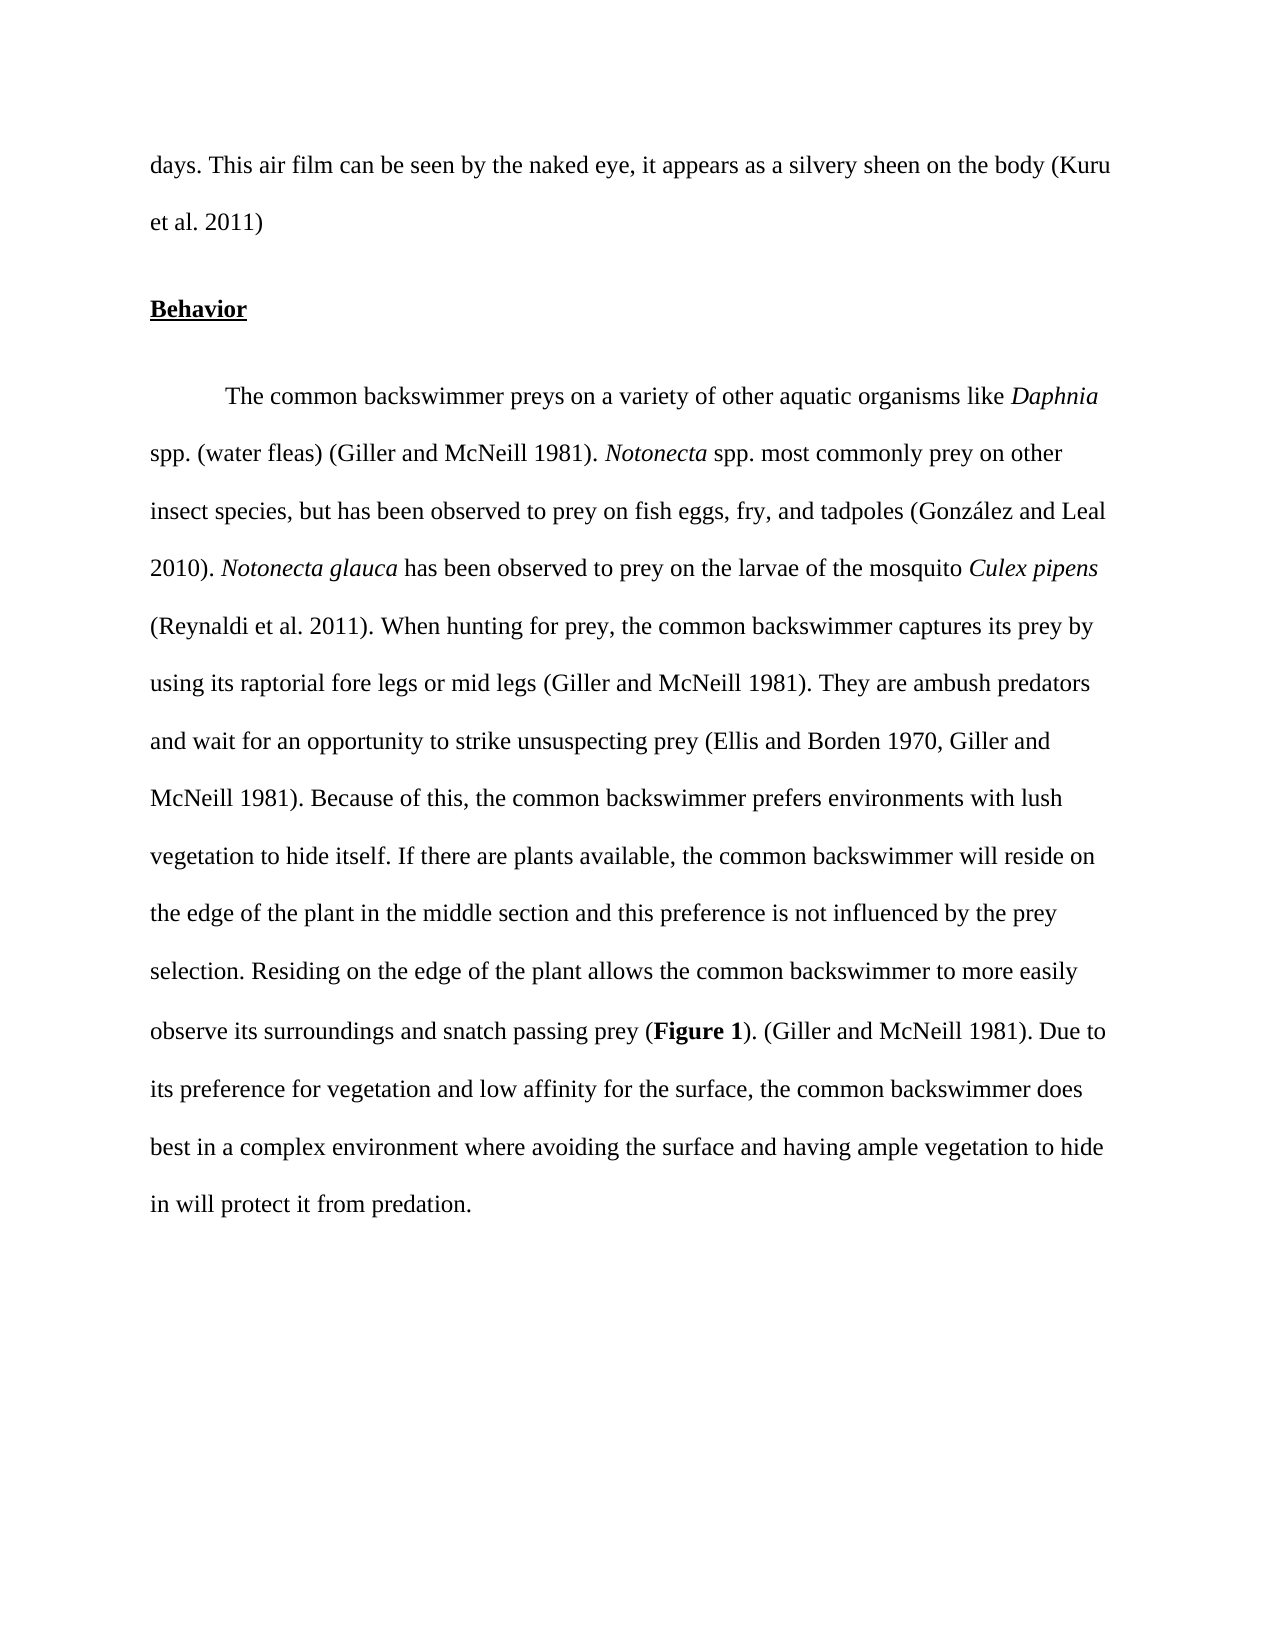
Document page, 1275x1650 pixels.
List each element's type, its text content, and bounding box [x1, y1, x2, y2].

text Behavior [150, 294, 1125, 323]
text The common backswimmer preys on a variety of other aquatic organisms like Daphnia spp. (water fleas) (Giller and McNeill 1981). Notonecta spp. most commonly prey on other insect species, but has been observed to prey on fish eggs, fry, and tadpoles (González and Leal 2010). Notonecta glauca has been observed to prey on the larvae of the mosquito Culex pipens (Reynaldi et al. 2011). When hunting for prey, the common backswimmer captures its prey by using its raptorial fore legs or mid legs (Giller and McNeill 1981). They are ambush predators and wait for an opportunity to strike unsuspecting prey (Ellis and Borden 1970, Giller and McNeill 1981). Because of this, the common backswimmer prefers environments with lush vegetation to hide itself. If there are plants available, the common backswimmer will reside on the edge of the plant in the middle section and this preference is not influenced by the prey selection. Residing on the edge of the plant allows the common backswimmer to more easily observe its surroundings and snatch passing prey (Figure 1). (Giller and McNeill 1981). Due to its preference for vegetation and low affinity for the surface, the common backswimmer does best in a complex environment where avoiding the surface and having ample vegetation to hide in will protect it from predation. [150, 381, 1125, 1218]
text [150, 150, 1125, 236]
